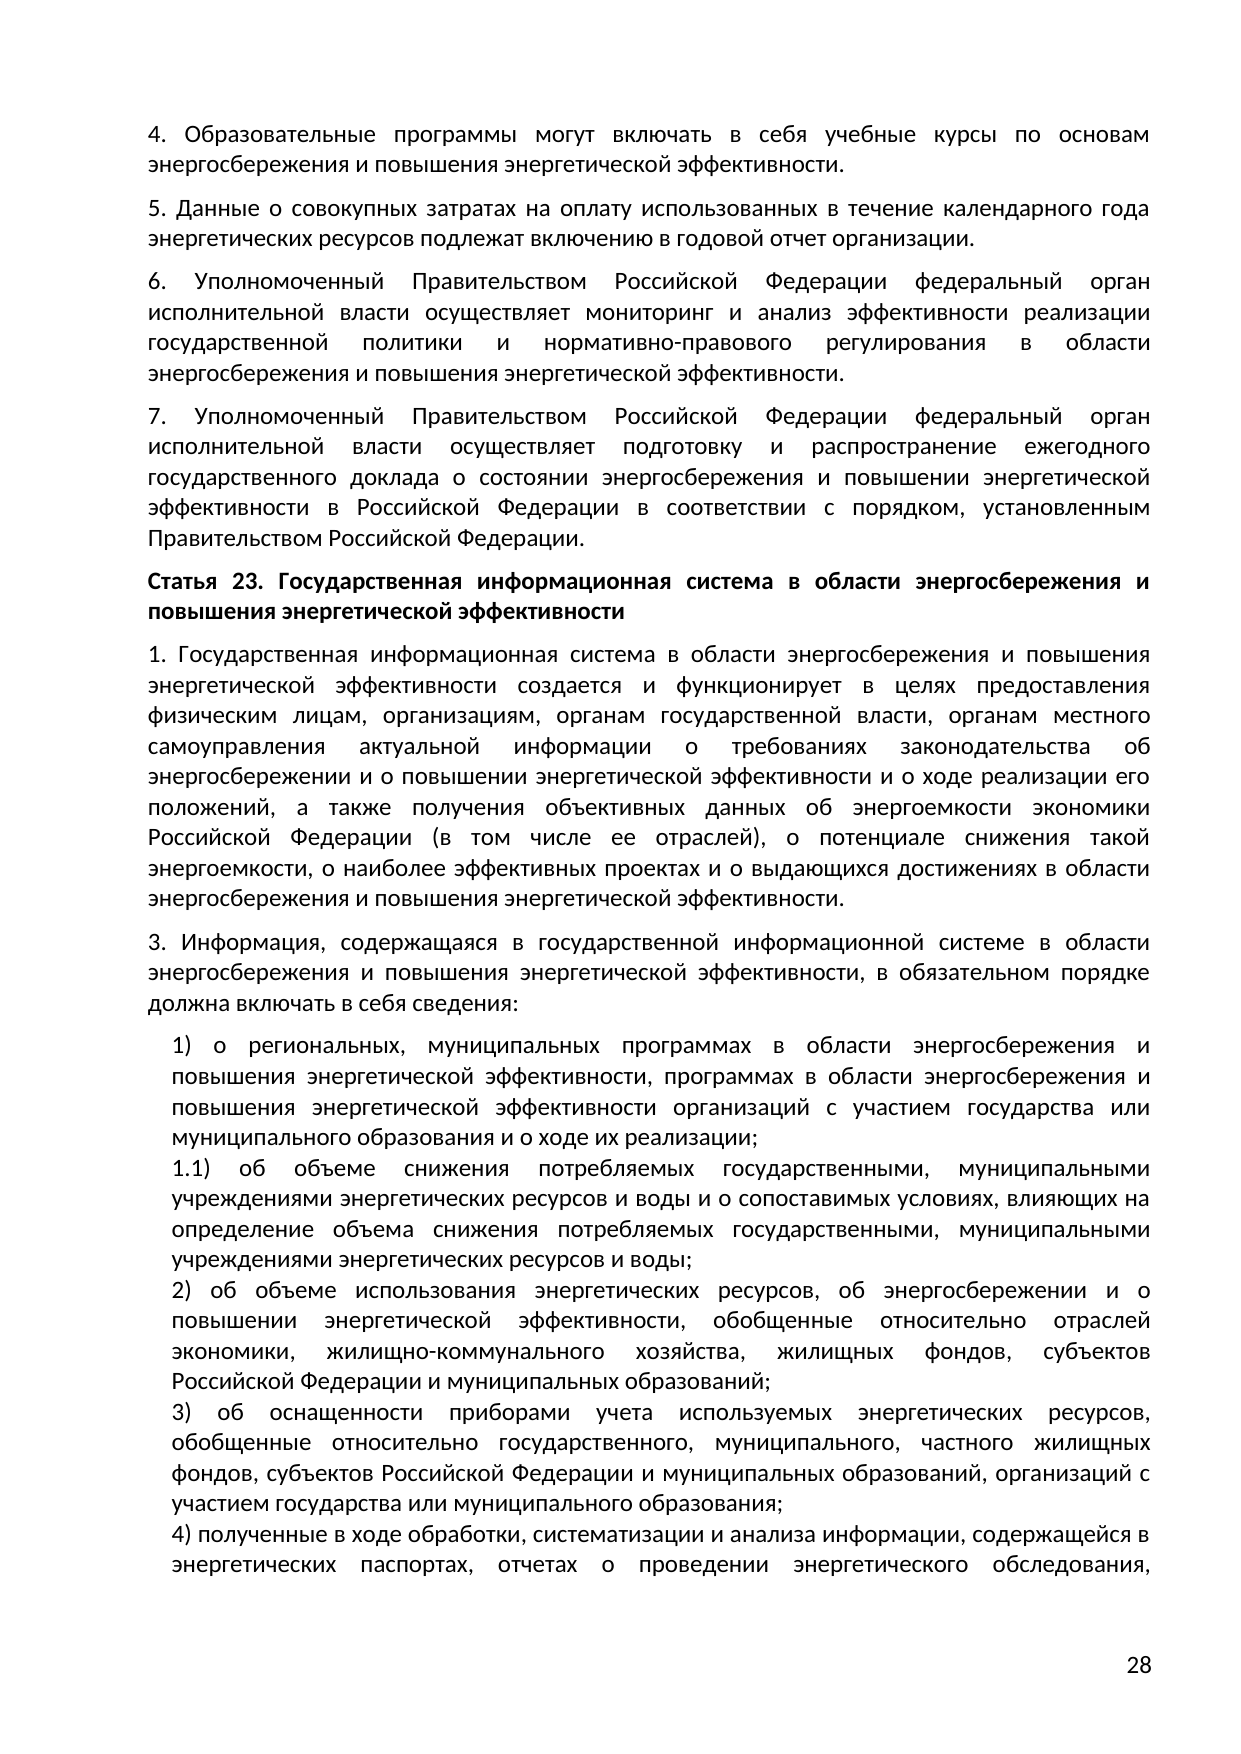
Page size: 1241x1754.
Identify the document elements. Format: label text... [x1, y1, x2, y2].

text 1) о региональных, муниципальных программах в области энергосбережения и повышения энергетической эффективности, программах в области энергосбережения и повышения энергетической эффективности организаций с участием государства или муниципального образования и о ходе их реализации; [171, 1030, 1152, 1152]
text 7. Уполномоченный Правительством Российской Федерации федеральный орган исполнительной власти осуществляет подготовку и распространение ежегодного государственного доклада о состоянии энергосбережения и повышении энергетической эффективности в Российской Федерации в соответствии с порядком, установленным Правительством Российской Федерации. [148, 400, 1152, 552]
text Статья 23. Государственная информационная система в области энергосбережения и повышения энергетической эффективности [148, 565, 1152, 626]
text 6. Уполномоченный Правительством Российской Федерации федеральный орган исполнительной власти осуществляет мониторинг и анализ эффективности реализации государственной политики и нормативно-правового регулирования в области энергосбережения и повышения энергетической эффективности. [148, 265, 1152, 387]
text 3) об оснащенности приборами учета используемых энергетических ресурсов, обобщенные относительно государственного, муниципального, частного жилищных фондов, субъектов Российской Федерации и муниципальных образований, организаций с участием государства или муниципального образования; [171, 1396, 1152, 1518]
text 4. Образовательные программы могут включать в себя учебные курсы по основам энергосбережения и повышения энергетической эффективности. [148, 118, 1152, 179]
text 1. Государственная информационная система в области энергосбережения и повышения энергетической эффективности создается и функционирует в целях предоставления физическим лицам, организациям, органам государственной власти, органам местного самоуправления актуальной информации о требованиях законодательства об энергосбережении и о повышении энергетической эффективности и о ходе реализации его положений, а также получения объективных данных об энергоемкости экономики Российской Федерации (в том числе ее отраслей), о потенциале снижения такой энергоемкости, о наиболее эффективных проектах и о выдающихся достижениях в области энергосбережения и повышения энергетической эффективности. [148, 638, 1152, 913]
text 1.1) об объеме снижения потребляемых государственными, муниципальными учреждениями энергетических ресурсов и воды и о сопоставимых условиях, влияющих на определение объема снижения потребляемых государственными, муниципальными учреждениями энергетических ресурсов и воды; [171, 1152, 1152, 1274]
text 2) об объеме использования энергетических ресурсов, об энергосбережении и о повышении энергетической эффективности, обобщенные относительно отраслей экономики, жилищно-коммунального хозяйства, жилищных фондов, субъектов Российской Федерации и муниципальных образований; [171, 1274, 1152, 1396]
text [171, 1518, 1152, 1579]
text 5. Данные о совокупных затратах на оплату использованных в течение календарного года энергетических ресурсов подлежат включению в годовой отчет организации. [148, 192, 1152, 253]
text 3. Информация, содержащаяся в государственной информационной системе в области энергосбережения и повышения энергетической эффективности, в обязательном порядке должна включать в себя сведения: [148, 926, 1152, 1017]
